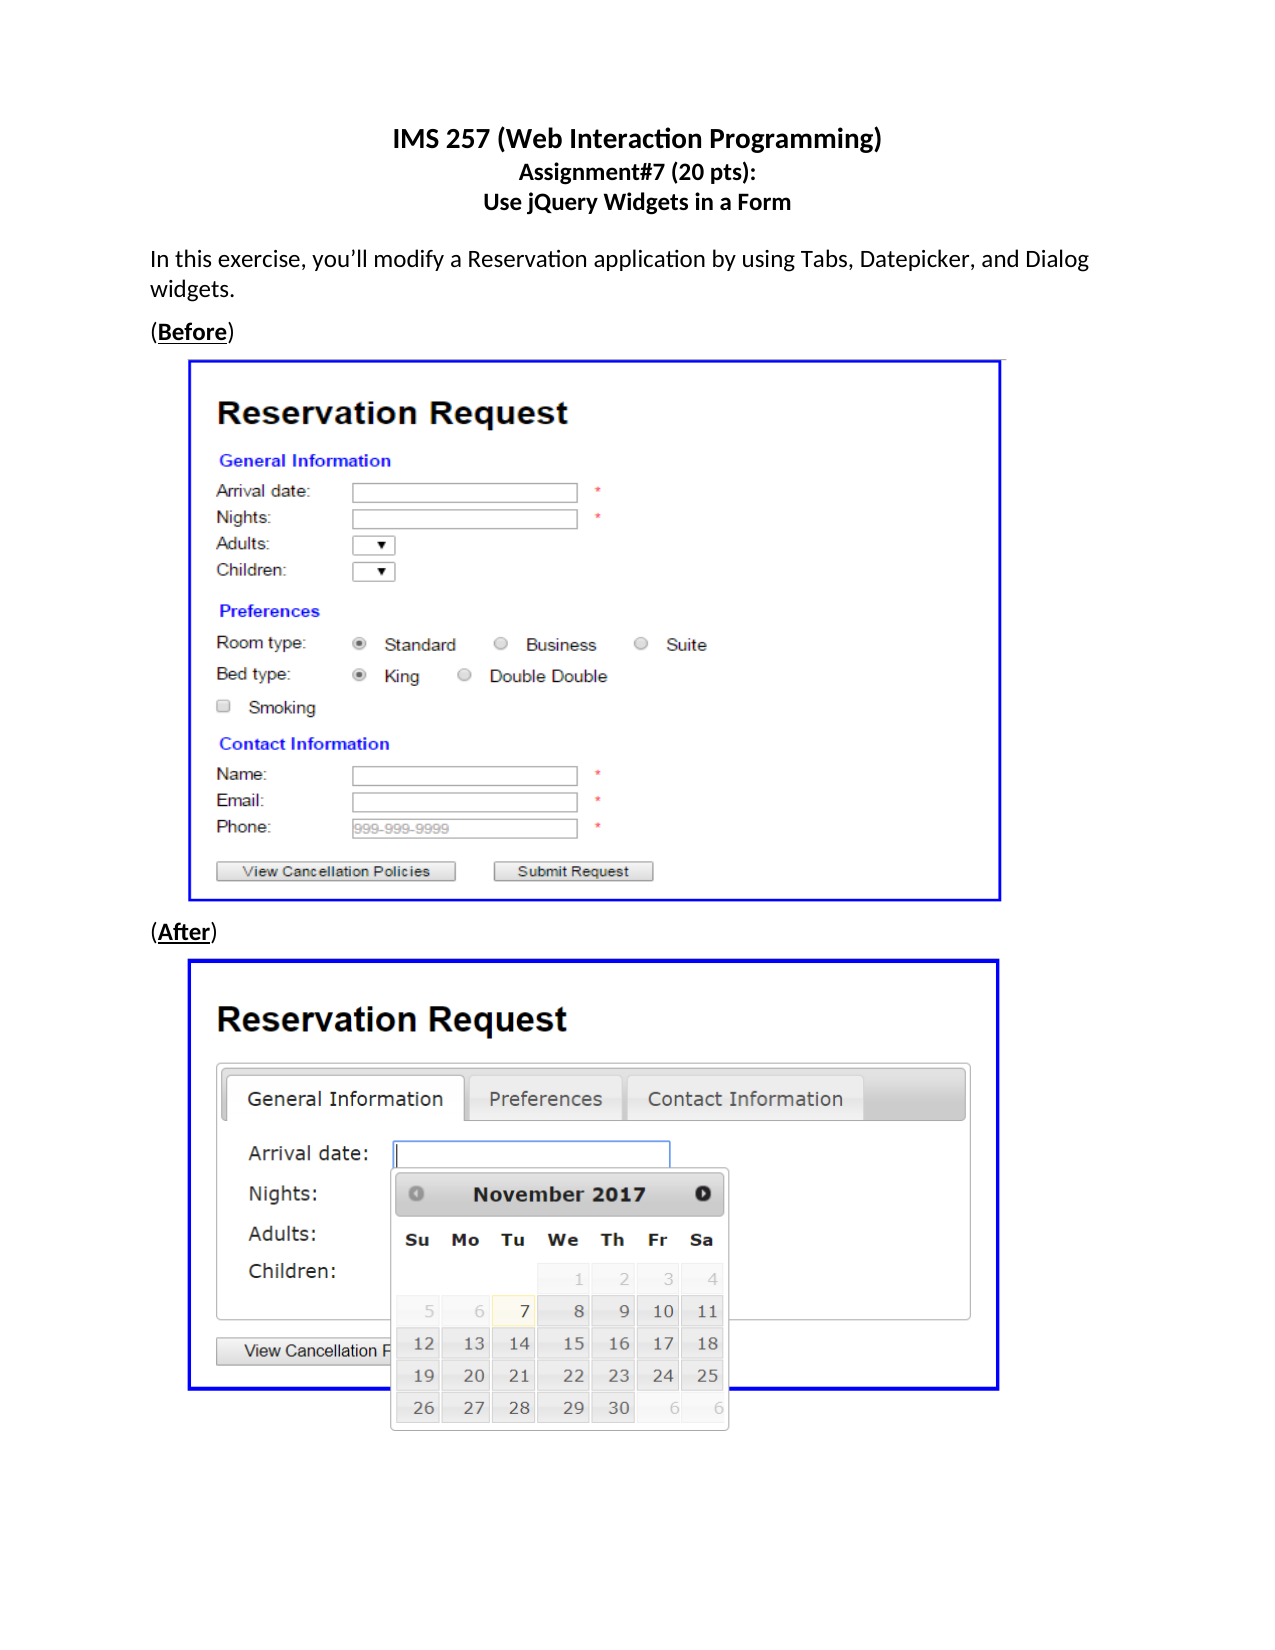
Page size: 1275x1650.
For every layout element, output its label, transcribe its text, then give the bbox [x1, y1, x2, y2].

picture [187, 359, 1007, 904]
text (Before) [150, 317, 1125, 347]
text Assignment#7 (20 pts): [150, 156, 1125, 186]
text (After) [150, 916, 994, 946]
text Use jQuery Widgets in a Form [150, 186, 1125, 217]
text In this exercise, you’ll modify a Reservation application by using Tabs, Datepicker, and Dialog widgets. [150, 243, 1125, 304]
text IMS 257 (Web Interaction Programming) [150, 120, 1125, 156]
picture [187, 958, 1000, 1431]
